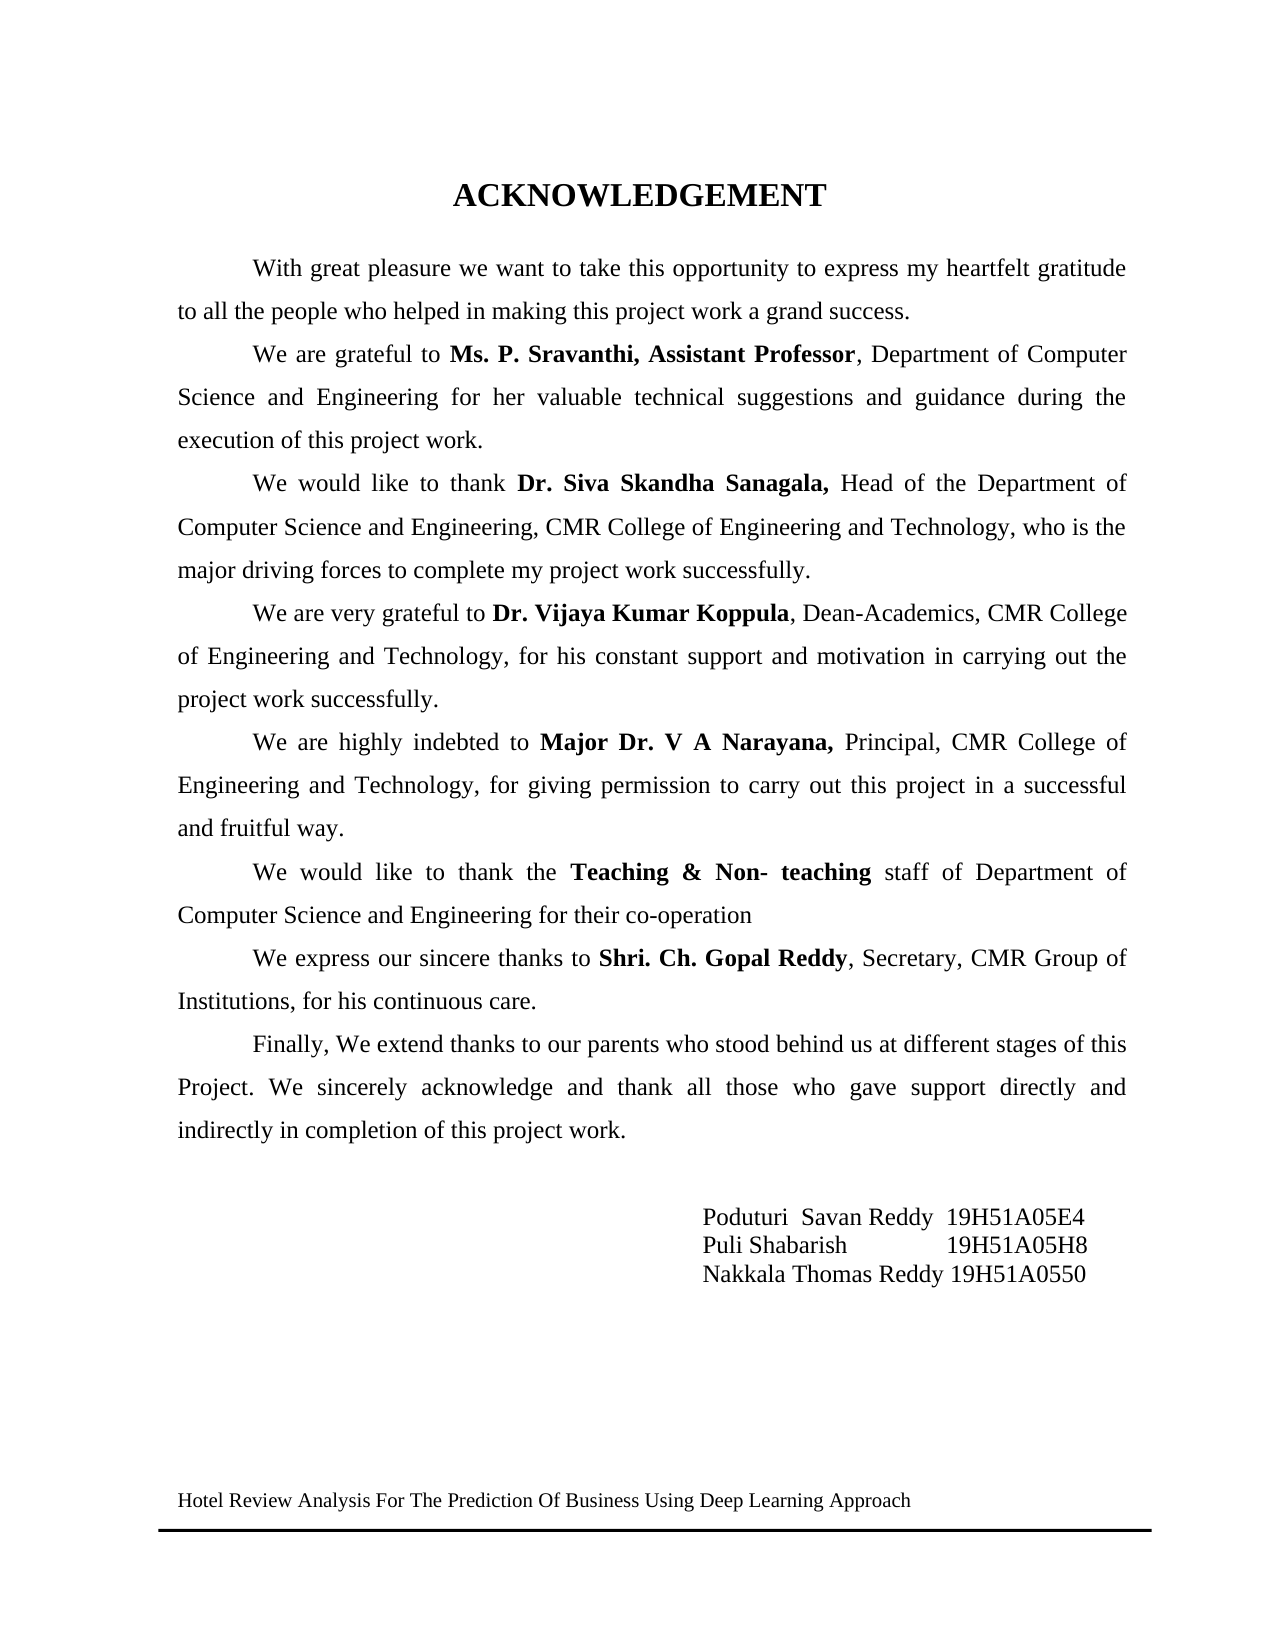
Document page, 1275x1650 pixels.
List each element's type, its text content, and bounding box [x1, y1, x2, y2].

subtitle ACKNOWLEDGEMENT [285, 175, 969, 213]
text Puli Shabarish 19H51A05H8 [702, 1230, 1127, 1259]
text With great pleasure we want to take this opportunity to express my heartfelt gratitude to all the people who helped in making this project work a grand success. [177, 253, 1127, 325]
text We would like to thank the Teaching & Non- teaching staff of Department of Computer Science and Engineering for their co-operation [177, 857, 1127, 928]
text Finally, We extend thanks to our parents who stood behind us at different stages of this Project. We sincerely acknowledge and thank all those who gave support directly and indirectly in completion of this project work. [177, 1029, 1127, 1144]
text We would like to thank Dr. Siva Skandha Sanagala, Head of the Department of Computer Science and Engineering, CMR College of Engineering and Technology, who is the major driving forces to complete my project work successfully. [177, 468, 1127, 583]
text Poduturi Savan Reddy 19H51A05E4 [702, 1202, 1127, 1230]
text We express our sincere thanks to Shri. Ch. Gopal Reddy, Secretary, CMR Group of Institutions, for his continuous care. [177, 943, 1127, 1015]
text Hotel Review Analysis For The Prediction Of Business Using Deep Learning Approach [177, 1488, 1127, 1512]
text Nakkala Thomas Reddy 19H51A0550 [702, 1259, 1127, 1288]
text We are highly indebted to Major Dr. V A Narayana, Principal, CMR College of Engineering and Technology, for giving permission to carry out this project in a successful and fruitful way. [177, 727, 1127, 842]
text We are grateful to Ms. P. Sravanthi, Assistant Professor, Department of Computer Science and Engineering for her valuable technical suggestions and guidance during the execution of this project work. [177, 339, 1127, 454]
text We are very grateful to Dr. Vijaya Kumar Koppula, Dean-Academics, CMR College of Engineering and Technology, for his constant support and motivation in carrying out the project work successfully. [177, 598, 1127, 713]
